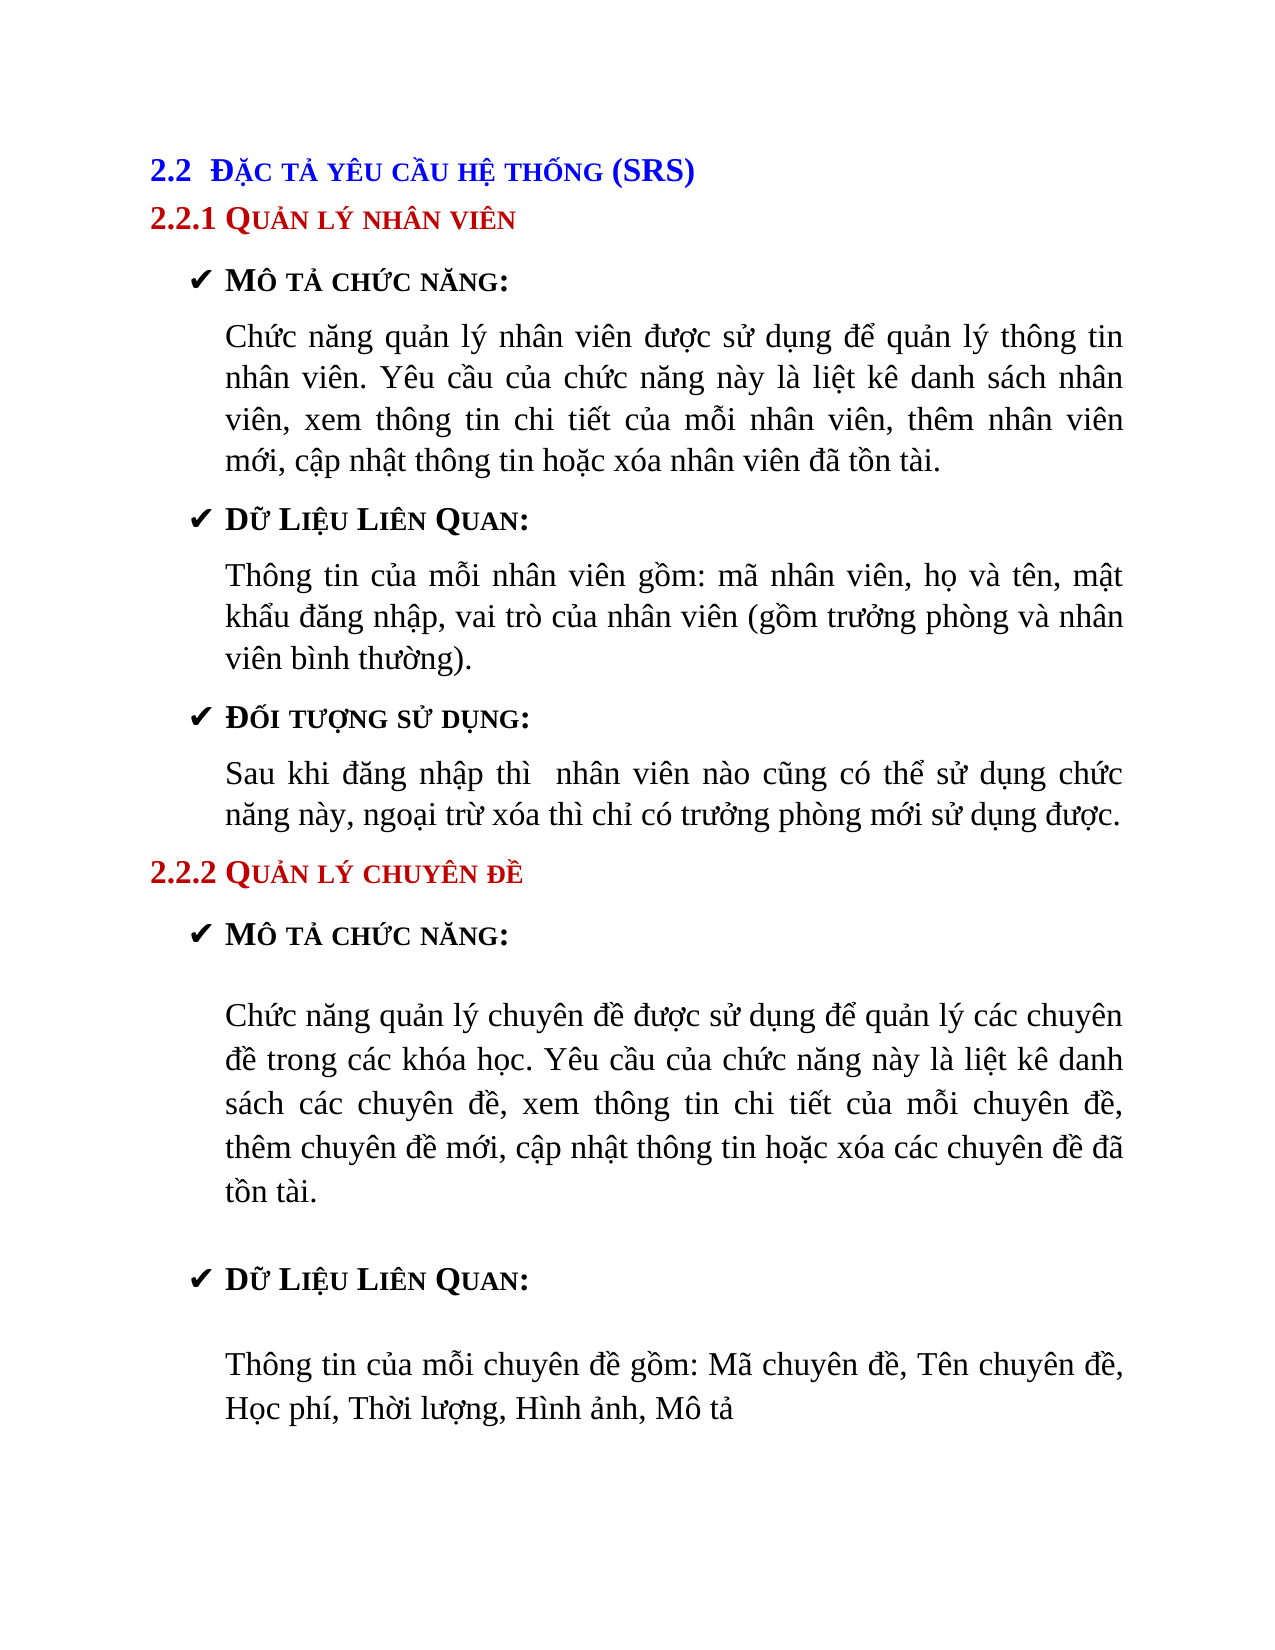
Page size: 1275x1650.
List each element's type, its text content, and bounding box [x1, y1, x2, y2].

list Dữ Liệu Liên Quan: [187, 481, 1125, 550]
text Chức năng quản lý nhân viên được sử dụng để quản lý thông tin nhân viên. Yêu cầu của chức năng này là liệt kê danh sách nhân viên, xem thông tin chi tiết của mỗi nhân viên, thêm nhân viên mới, cập nhật thông tin hoặc xóa nhân viên đã tồn tài. [225, 316, 1125, 478]
list Đối tượng sử dụng: [187, 679, 1125, 748]
text Sau khi đăng nhập thì nhân viên nào cũng có thể sử dụng chức năng này, ngoại trừ xóa thì chỉ có trưởng phòng mới sử dụng được. [225, 753, 1125, 833]
subtitle Quản lý chuyên đề [150, 852, 1125, 891]
list Mô tả chức năng: [187, 896, 1125, 965]
list Mô tả chức năng: [187, 242, 1125, 311]
text Thông tin của mỗi nhân viên gồm: mã nhân viên, họ và tên, mật khẩu đăng nhập, vai trò của nhân viên (gồm trưởng phòng và nhân viên bình thường). [225, 555, 1125, 676]
subtitle Quản lý nhân viên [150, 198, 1125, 237]
list Dữ Liệu Liên Quan: [187, 1241, 1125, 1309]
subtitle Đặc tả yêu cầu hệ thống (SRS) [150, 150, 1125, 188]
text Thông tin của mỗi chuyên đề gồm: Mã chuyên đề, Tên chuyên đề, Học phí, Thời lượng, Hình ảnh, Mô tả [225, 1344, 1125, 1426]
text Chức năng quản lý chuyên đề được sử dụng để quản lý các chuyên đề trong các khóa học. Yêu cầu của chức năng này là liệt kê danh sách các chuyên đề, xem thông tin chi tiết của mỗi chuyên đề, thêm chuyên đề mới, cập nhật thông tin hoặc xóa các chuyên đề đã tồn tài. [225, 995, 1125, 1210]
